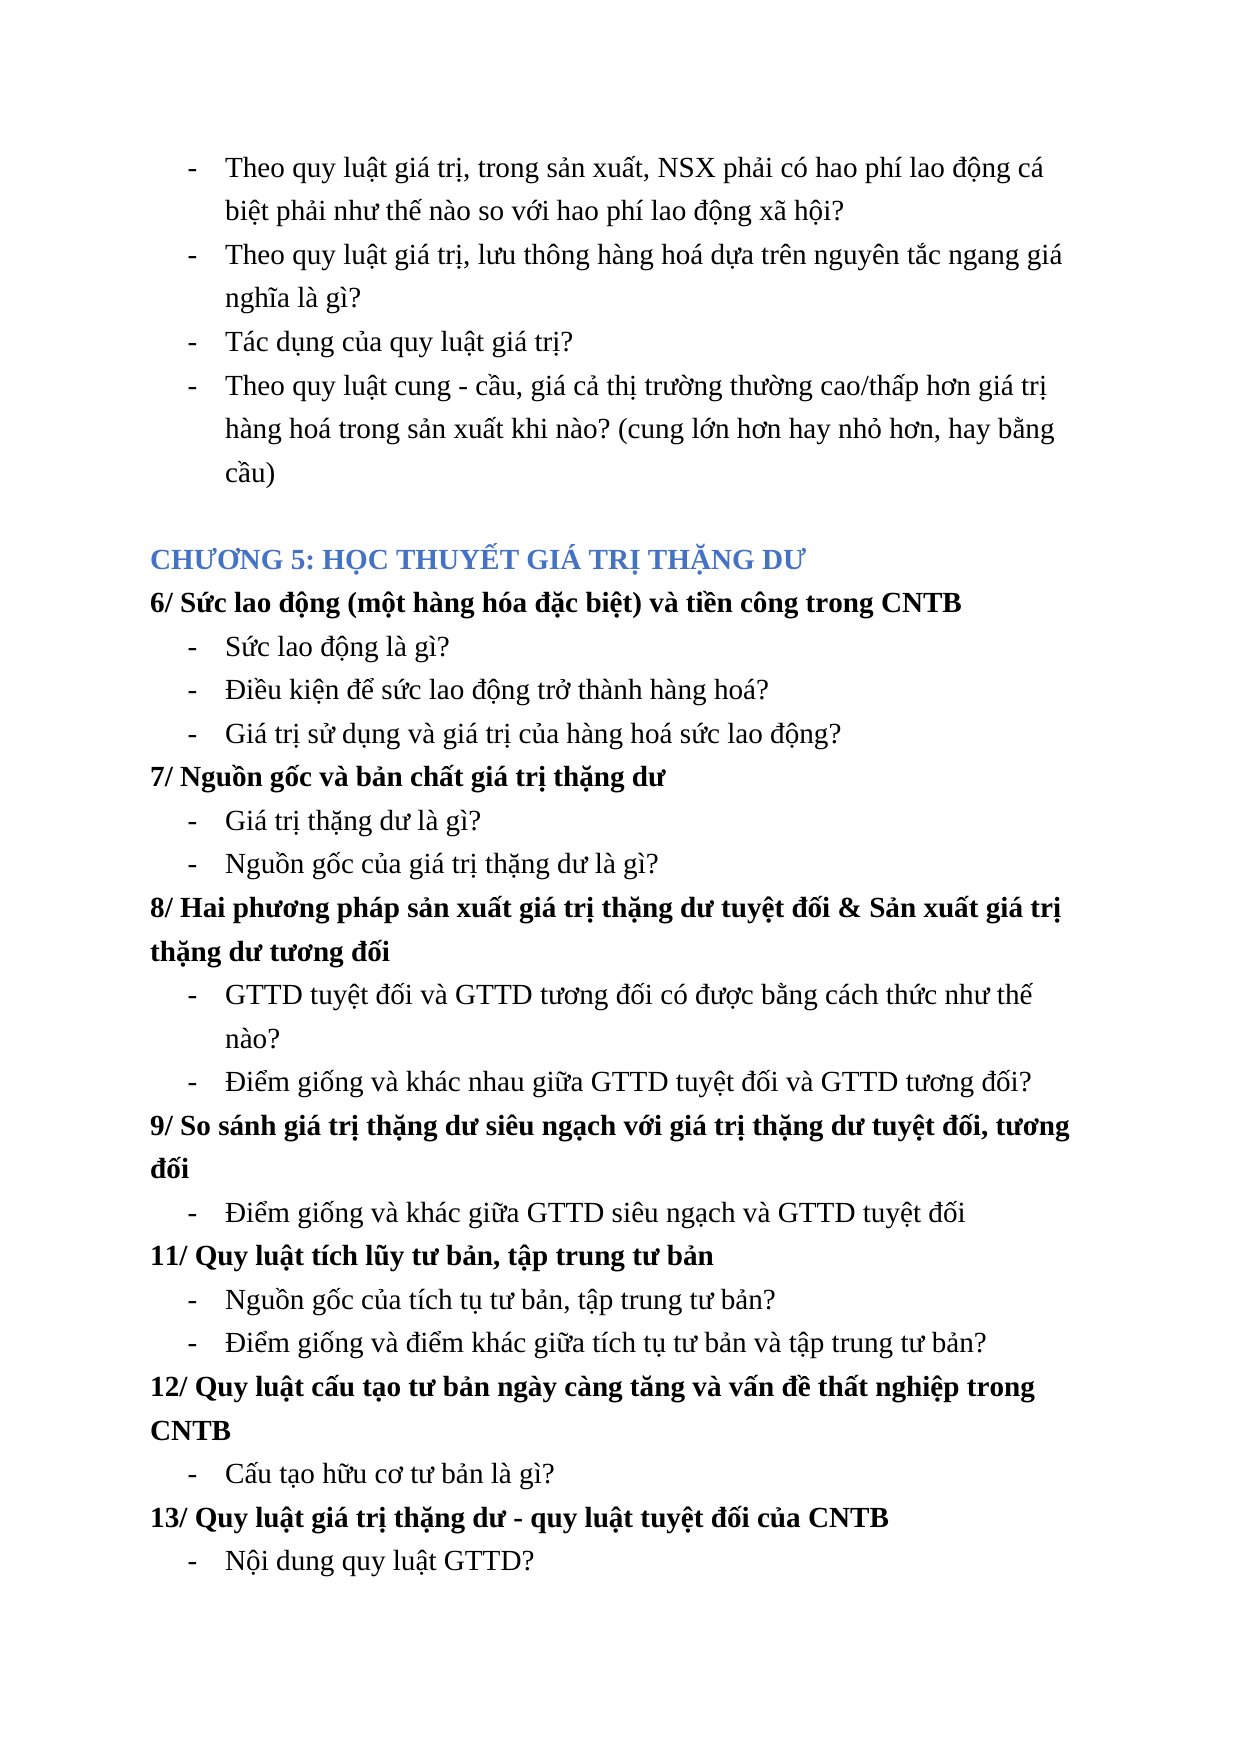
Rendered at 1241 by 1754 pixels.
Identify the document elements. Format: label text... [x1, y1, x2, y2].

text 7/ Nguồn gốc và bản chất giá trị thặng dư [150, 759, 1090, 793]
list Giá trị thặng dư là gì? [187, 803, 1090, 837]
list Sức lao động là gì? [187, 629, 1090, 662]
text 12/ Quy luật cấu tạo tư bản ngày càng tăng và vấn đề thất nghiệp trong CNTB [150, 1369, 1090, 1446]
text CHƯƠNG 5: HỌC THUYẾT GIÁ TRỊ THẶNG DƯ [150, 542, 1090, 575]
list Giá trị sử dụng và giá trị của hàng hoá sức lao động? [187, 716, 1090, 749]
list Nguồn gốc của giá trị thặng dư là gì? [187, 847, 1090, 880]
list Tác dụng của quy luật giá trị? [187, 324, 1090, 358]
list Nội dung quy luật GTTD? [187, 1543, 1090, 1577]
list Theo quy luật giá trị, trong sản xuất, NSX phải có hao phí lao động cá biệt phải như thế nào so với hao phí lao động xã hội? [187, 150, 1090, 227]
text 6/ Sức lao động (một hàng hóa đặc biệt) và tiền công trong CNTB [150, 585, 1090, 619]
list Theo quy luật cung - cầu, giá cả thị trường thường cao/thấp hơn giá trị hàng hoá trong sản xuất khi nào? (cung lớn hơn hay nhỏ hơn, hay bằng cầu) [187, 368, 1090, 488]
list Theo quy luật giá trị, lưu thông hàng hoá dựa trên nguyên tắc ngang giá nghĩa là gì? [187, 237, 1090, 314]
list Cấu tạo hữu cơ tư bản là gì? [187, 1456, 1090, 1490]
list Điểm giống và khác nhau giữa GTTD tuyệt đối và GTTD tương đối? [187, 1064, 1090, 1098]
list Điểm giống và điểm khác giữa tích tụ tư bản và tập trung tư bản? [187, 1326, 1090, 1359]
list GTTD tuyệt đối và GTTD tương đối có được bằng cách thức như thế nào? [187, 977, 1090, 1054]
list Nguồn gốc của tích tụ tư bản, tập trung tư bản? [187, 1282, 1090, 1316]
list Điểm giống và khác giữa GTTD siêu ngạch và GTTD tuyệt đối [187, 1195, 1090, 1228]
text 13/ Quy luật giá trị thặng dư - quy luật tuyệt đối của CNTB [150, 1500, 1090, 1533]
text 11/ Quy luật tích lũy tư bản, tập trung tư bản [150, 1238, 1090, 1272]
list Điều kiện để sức lao động trở thành hàng hoá? [187, 672, 1090, 706]
text 8/ Hai phương pháp sản xuất giá trị thặng dư tuyệt đối & Sản xuất giá trị thặng dư tương đối [150, 890, 1090, 967]
text 9/ So sánh giá trị thặng dư siêu ngạch với giá trị thặng dư tuyệt đối, tương đối [150, 1108, 1090, 1185]
